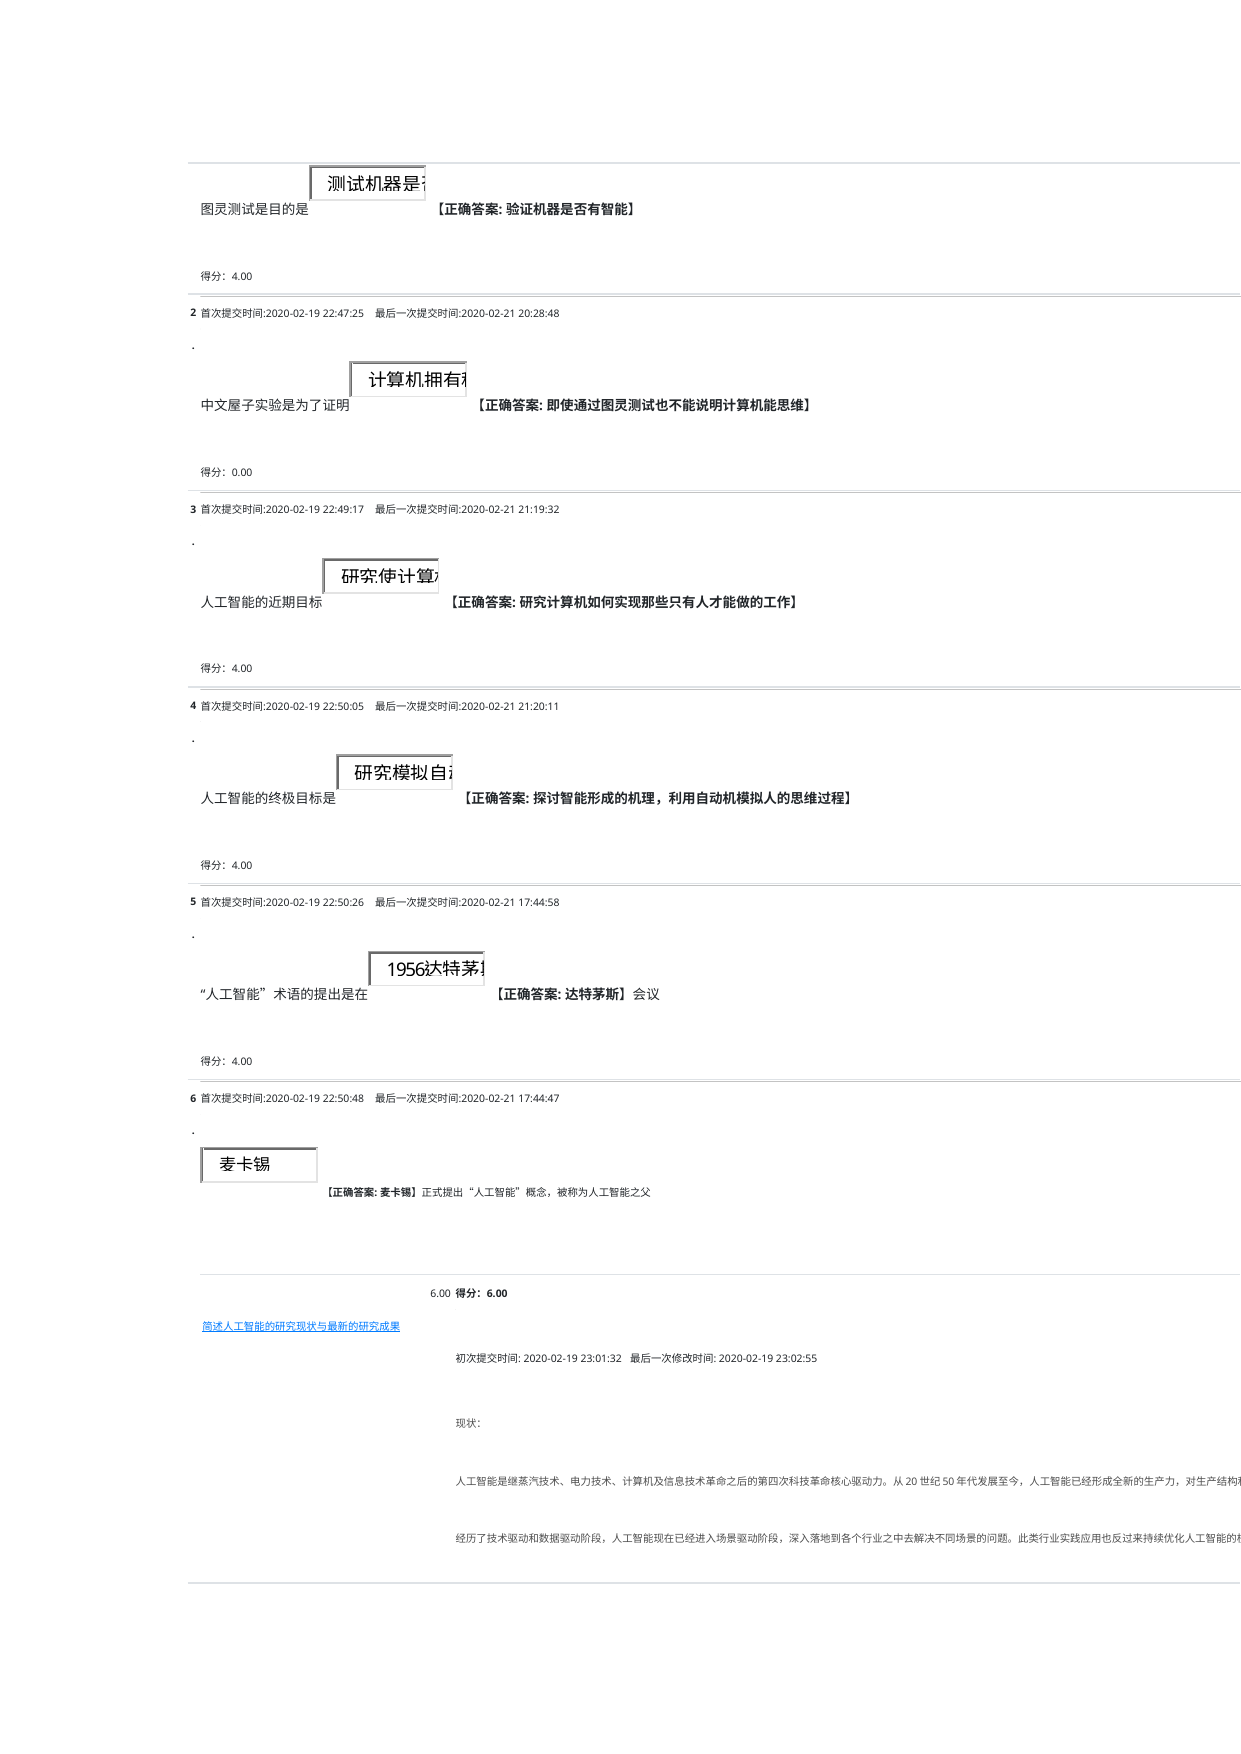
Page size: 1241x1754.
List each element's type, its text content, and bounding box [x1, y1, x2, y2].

table_cell 窗体顶端 首次提交时间:2020-02-19 22:49:17 最后一次提交时间:2020-02-21 21:19:32 人工智能的近期目标 【正确答案: 研究计算机如何实现那些只有人才能做的工作】 得分：4.00 窗体底端 [199, 491, 1240, 686]
table_cell 窗体顶端 首次提交时间:2020-02-19 22:50:26 最后一次提交时间:2020-02-21 17:44:58 “人工智能”术语的提出是在 【正确答案: 达特茅斯】会议 得分：4.00 窗体底端 [199, 884, 1240, 1079]
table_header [199, 164, 1240, 293]
table_cell 窗体顶端 首次提交时间:2020-02-19 22:47:25 最后一次提交时间:2020-02-21 20:28:48 中文屋子实验是为了证明 【正确答案: 即使通过图灵测试也不能说明计算机能思维】 得分：0.00 窗体底端 [199, 295, 1240, 490]
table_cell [199, 1080, 1240, 1582]
table_cell 窗体顶端 首次提交时间:2020-02-19 22:50:05 最后一次提交时间:2020-02-21 21:20:11 人工智能的终极目标是 【正确答案: 探讨智能形成的机理，利用自动机模拟人的思维过程】 得分：4.00 窗体底端 [199, 688, 1240, 882]
